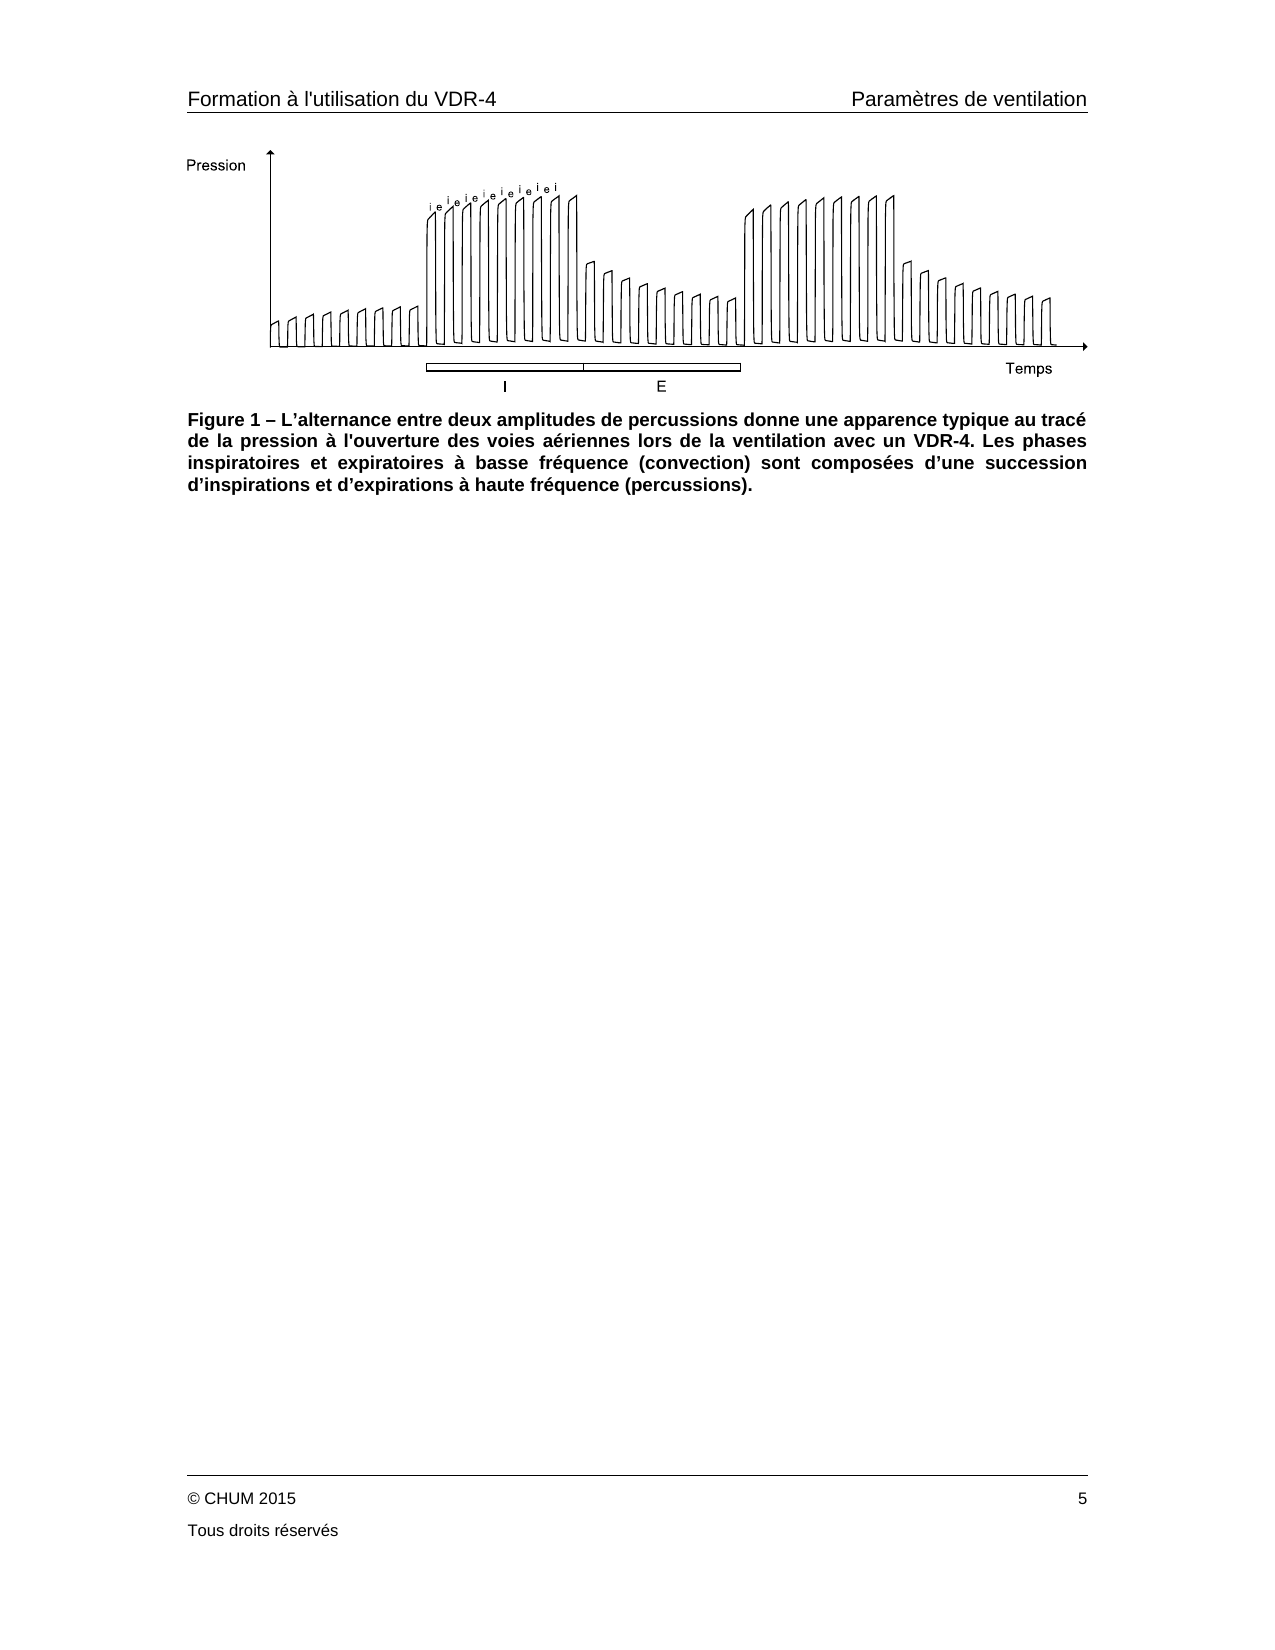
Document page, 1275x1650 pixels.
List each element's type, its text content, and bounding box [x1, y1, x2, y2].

text Figure 1 – L’alternance entre deux amplitudes de percussions donne une apparence typique au tracé de la pression à l'ouverture des voies aériennes lors de la ventilation avec un VDR-4. Les phases inspiratoires et expiratoires à basse fréquence (convection) sont composées d’une succession d’inspirations et d’expirations à haute fréquence (percussions). [187, 409, 1088, 495]
